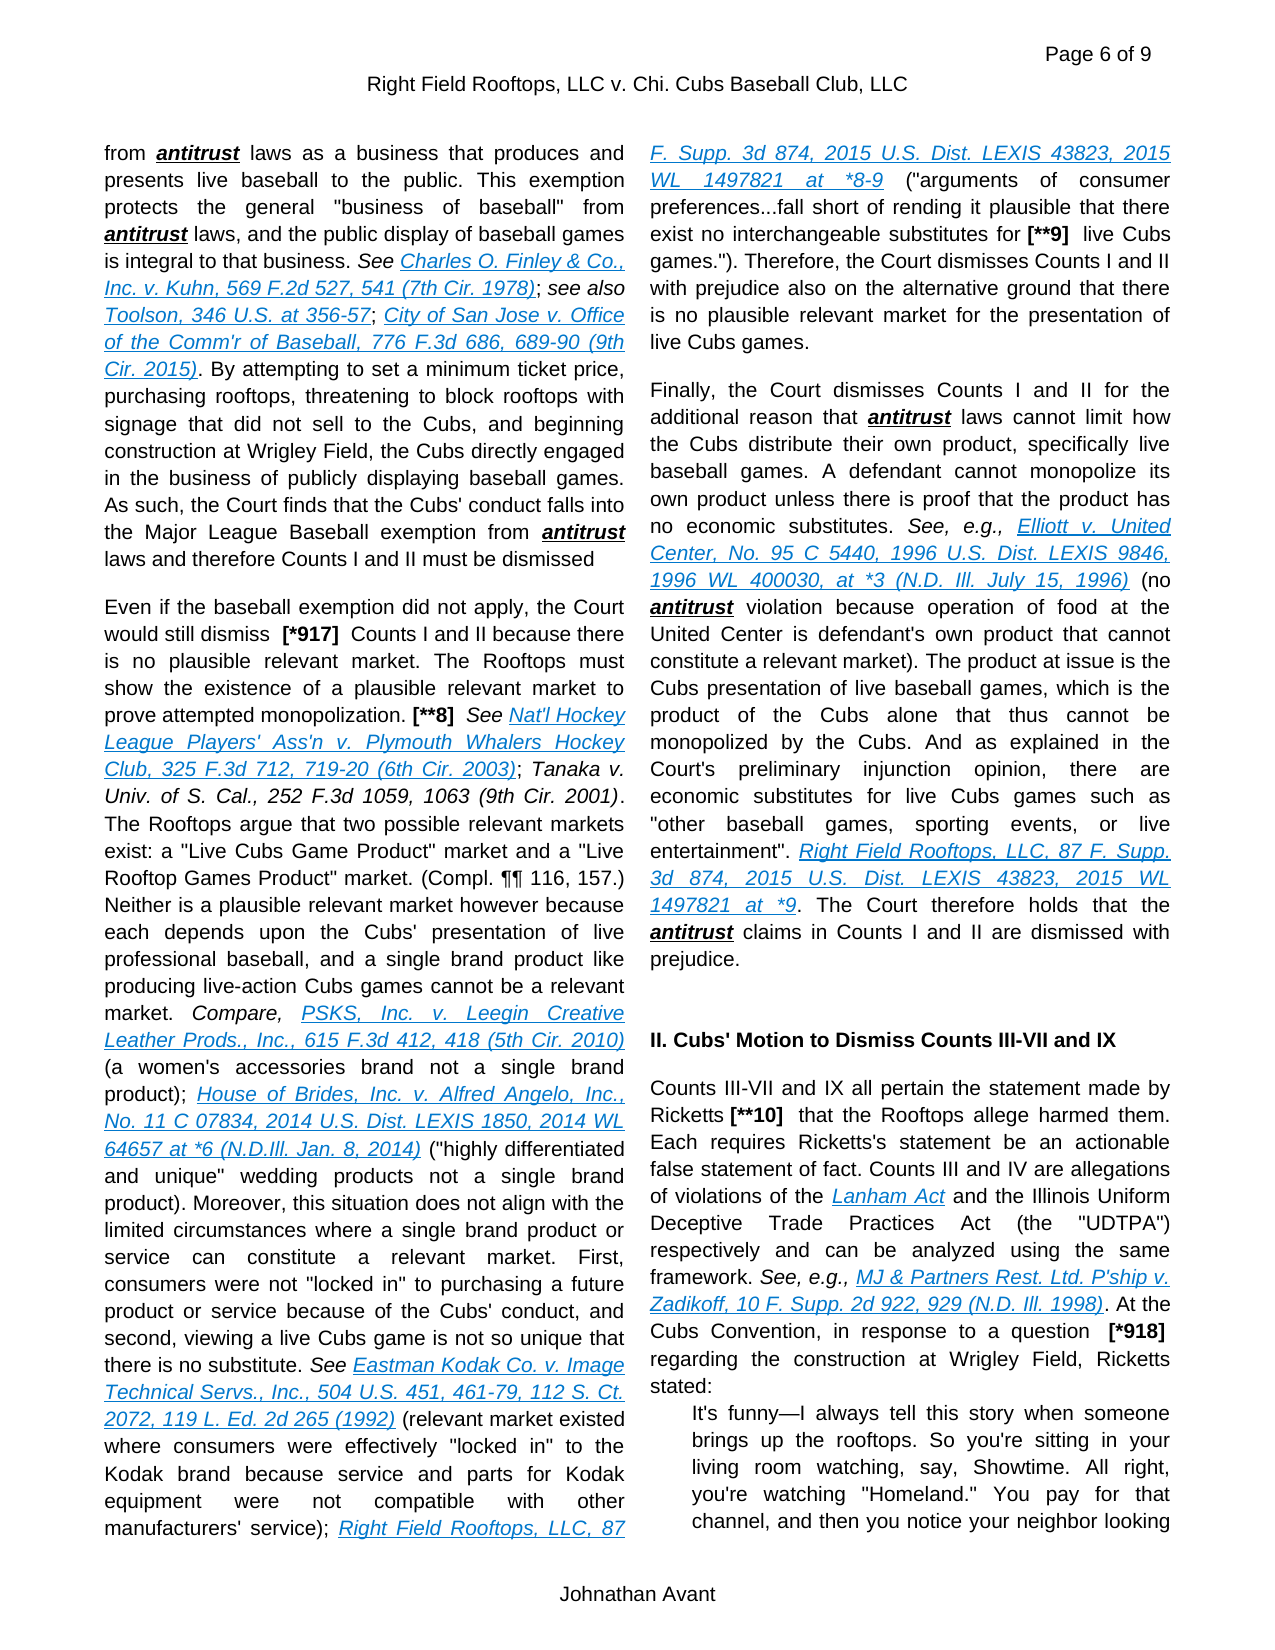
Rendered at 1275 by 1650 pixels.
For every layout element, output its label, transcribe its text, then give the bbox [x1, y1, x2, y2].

text Counts III-VII and IX all pertain the statement made by Ricketts [**10] that the Rooftops allege harmed them. Each requires Ricketts's statement be an actionable false statement of fact. Counts III and IV are allegations of violations of the Lanham Act and the Illinois Uniform Deceptive Trade Practices Act (the "UDTPA") respectively and can be analyzed using the same framework. See, e.g., MJ & Partners Rest. Ltd. P'ship v. Zadikoff, 10 F. Supp. 2d 922, 929 (N.D. Ill. 1998). At the Cubs Convention, in response to a question [*918] regarding the construction at Wrigley Field, Ricketts stated: [650, 1072, 1171, 1397]
text II. Cubs' Motion to Dismiss Counts III-VII and IX [650, 996, 1171, 1052]
text Even if the baseball exemption did not apply, the Court would still dismiss [*917] Counts I and II because there is no plausible relevant market. The Rooftops must show the existence of a plausible relevant market to prove attempted monopolization. [**8] See Nat'l Hockey League Players' Ass'n v. Plymouth Whalers Hockey Club, 325 F.3d 712, 719-20 (6th Cir. 2003); Tanaka v. Univ. of S. Cal., 252 F.3d 1059, 1063 (9th Cir. 2001). The Rooftops argue that two possible relevant markets exist: a "Live Cubs Game Product" market and a "Live Rooftop Games Product" market. (Compl. ¶¶ 116, 157.) Neither is a plausible relevant market however because each depends upon the Cubs' presentation of live professional baseball, and a single brand product like producing live-action Cubs games cannot be a relevant market. Compare, PSKS, Inc. v. Leegin Creative Leather Prods., Inc., 615 F.3d 412, 418 (5th Cir. 2010) (a women's accessories brand not a single brand product); House of Brides, Inc. v. Alfred Angelo, Inc., No. 11 C 07834, 2014 U.S. Dist. LEXIS 1850, 2014 WL 64657 at *6 (N.D.Ill. Jan. 8, 2014) ("highly differentiated and unique" wedding products not a single brand product). Moreover, this situation does not align with the limited circumstances where a single brand product or service can constitute a relevant market. First, consumers were not "locked in" to purchasing a future product or service because of the Cubs' conduct, and second, viewing a live Cubs game is not so unique that there is no substitute. See Eastman Kodak Co. v. Image Technical Servs., Inc., 504 U.S. 451, 461-79, 112 S. Ct. 2072, 119 L. Ed. 2d 265 (1992) (relevant market existed where consumers were effectively "locked in" to the Kodak brand because service and parts for Kodak equipment were not compatible with other manufacturers' service); Right Field Rooftops, LLC, 87 F. Supp. 3d 874, 2015 U.S. Dist. LEXIS 43823, 2015 WL 1497821 at *8-9 ("arguments of consumer preferences...fall short of rending it plausible that there exist no interchangeable substitutes for [**9] live Cubs games."). Therefore, the Court dismisses Counts I and II with prejudice also on the alternative ground that there is no plausible relevant market for the presentation of live Cubs games. [104, 1131, 625, 1401]
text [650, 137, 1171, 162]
text Finally, the Court dismisses Counts I and II for the additional reason that antitrust laws cannot limit how the Cubs distribute their own product, specifically live baseball games. A defendant cannot monopolize its own product unless there is proof that the product has no economic substitutes. See, e.g., Elliott v. United Center, No. 95 C 5440, 1996 U.S. Dist. LEXIS 9846, 1996 WL 400030, at *3 (N.D. Ill. July 15, 1996) (no antitrust violation because operation of food at the United Center is defendant's own product that cannot constitute a relevant market). The product at issue is the Cubs presentation of live baseball games, which is the product of the Cubs alone that thus cannot be monopolized by the Cubs. And as explained in the Court's preliminary injunction opinion, there are economic substitutes for live Cubs games such as "other baseball games, sporting events, or live entertainment". Right Field Rooftops, LLC, 87 F. Supp. 3d 874, 2015 U.S. Dist. LEXIS 43823, 2015 WL 1497821 at *9. The Court therefore holds that the antitrust claims in Counts I and II are dismissed with prejudice. [650, 375, 1171, 887]
text Even if the baseball exemption did not apply, the Court would still dismiss [*917] Counts I and II because there is no plausible relevant market. The Rooftops must show the existence of a plausible relevant market to prove attempted monopolization. [**8] See Nat'l Hockey League Players' Ass'n v. Plymouth Whalers Hockey Club, 325 F.3d 712, 719-20 (6th Cir. 2003); Tanaka v. Univ. of S. Cal., 252 F.3d 1059, 1063 (9th Cir. 2001). The Rooftops argue that two possible relevant markets exist: a "Live Cubs Game Product" market and a "Live Rooftop Games Product" market. (Compl. ¶¶ 116, 157.) Neither is a plausible relevant market however because each depends upon the Cubs' presentation of live professional baseball, and a single brand product like producing live-action Cubs games cannot be a relevant market. Compare, PSKS, Inc. v. Leegin Creative Leather Prods., Inc., 615 F.3d 412, 418 (5th Cir. 2010) (a women's accessories brand not a single brand product); House of Brides, Inc. v. Alfred Angelo, Inc., No. 11 C 07834, 2014 U.S. Dist. LEXIS 1850, 2014 WL 64657 at *6 (N.D.Ill. Jan. 8, 2014) ("highly differentiated and unique" wedding products not a single brand product). Moreover, this situation does not align with the limited circumstances where a single brand product or service can constitute a relevant market. First, consumers were not "locked in" to purchasing a future product or service because of the Cubs' conduct, and second, viewing a live Cubs game is not so unique that there is no substitute. See Eastman Kodak Co. v. Image Technical Servs., Inc., 504 U.S. 451, 461-79, 112 S. Ct. 2072, 119 L. Ed. 2d 265 (1992) (relevant market existed where consumers were effectively "locked in" to the Kodak brand because service and parts for Kodak equipment were not compatible with other manufacturers' service); Right Field Rooftops, LLC, 87 F. Supp. 3d 874, 2015 U.S. Dist. LEXIS 43823, 2015 WL 1497821 at *8-9 ("arguments of consumer preferences...fall short of rending it plausible that there exist no interchangeable substitutes for [**9] live Cubs games."). Therefore, the Court dismisses Counts I and II with prejudice also on the alternative ground that there is no plausible relevant market for the presentation of live Cubs games. [104, 752, 625, 1049]
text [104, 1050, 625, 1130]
